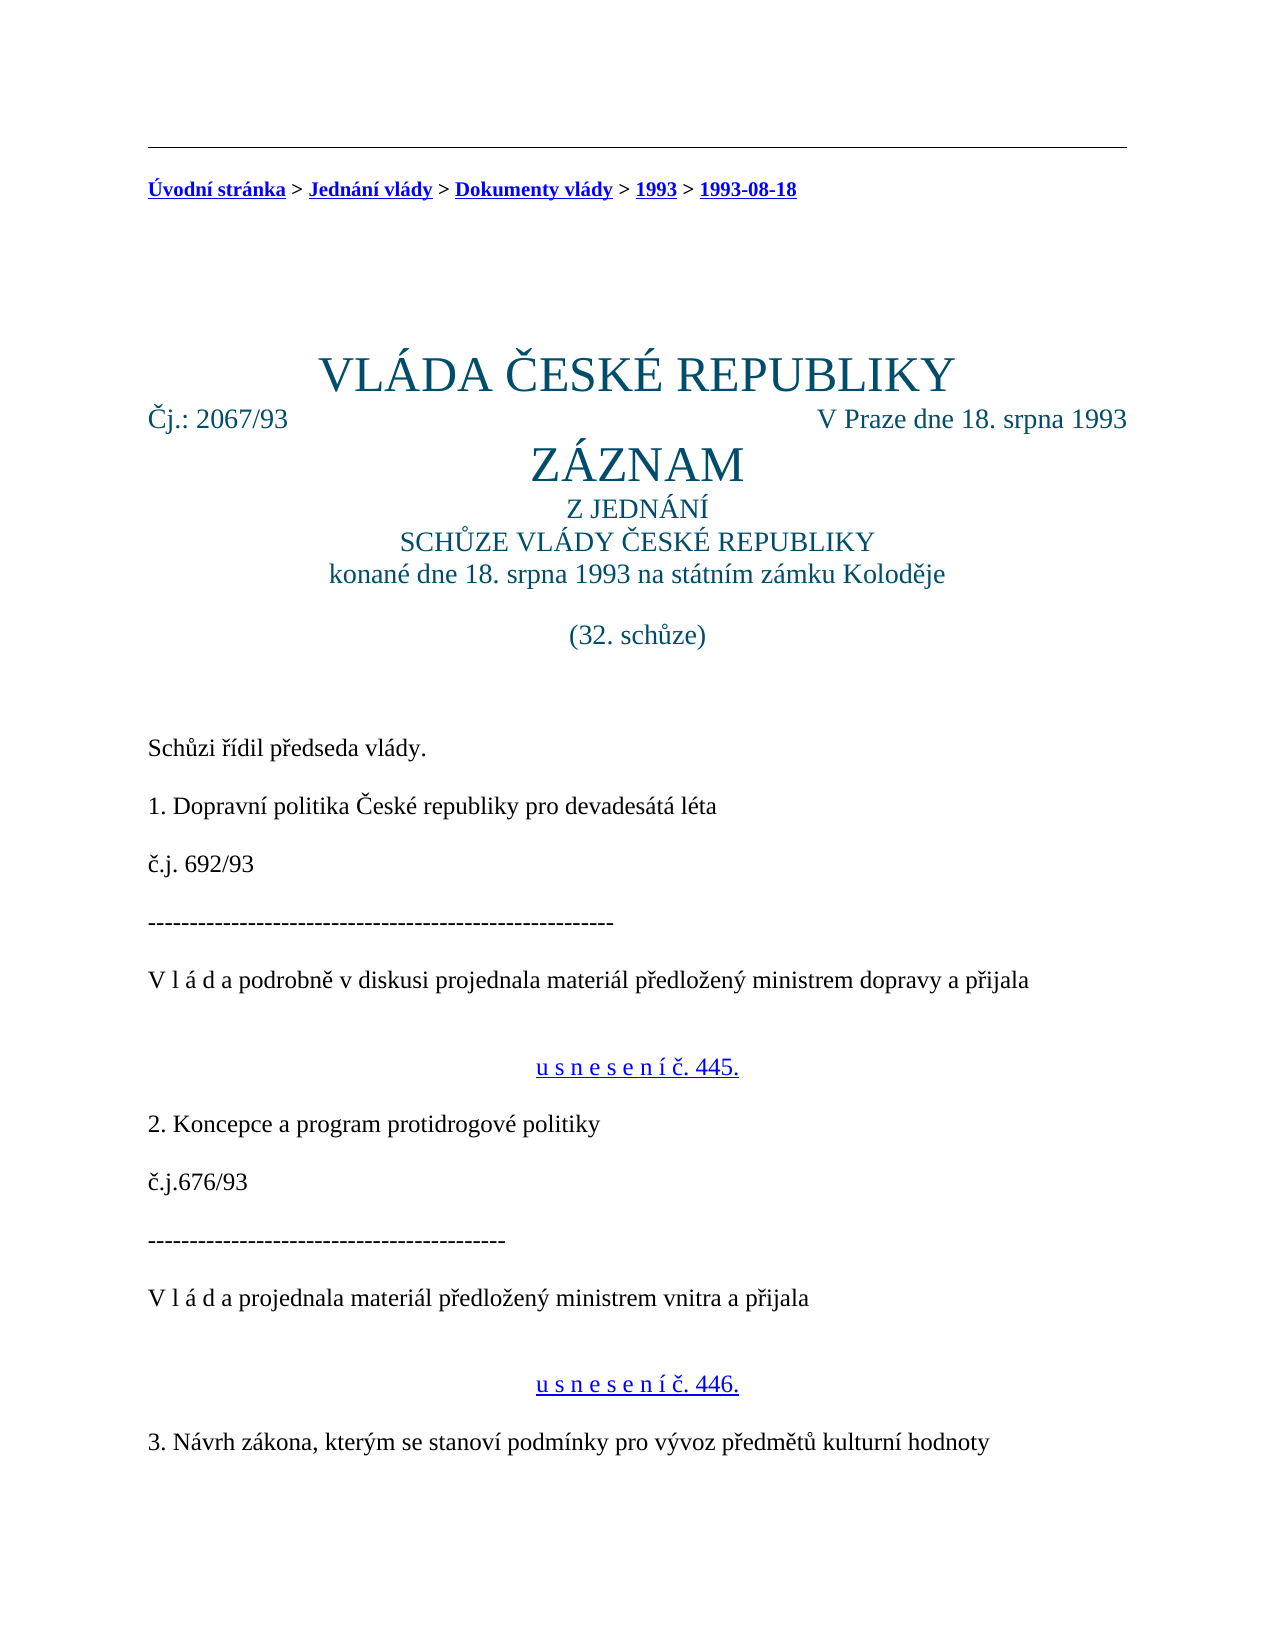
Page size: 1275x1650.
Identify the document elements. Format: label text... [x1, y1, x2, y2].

text VLÁDA ČESKÉ REPUBLIKY [148, 316, 1127, 402]
text 1. Dopravní politika České republiky pro devadesátá léta [148, 791, 1127, 820]
table_header V Praze dne 18. srpna 1993 [638, 403, 1127, 435]
text V l á d a projednala materiál předložený ministrem vnitra a přijala [148, 1283, 1127, 1312]
text u s n e s e n í č. 445. [148, 1023, 1127, 1080]
text č.j. 692/93 [148, 849, 1127, 878]
text Schůzi řídil předseda vlády. [148, 676, 1127, 762]
subtitle Úvodní stránka > Jednání vlády > Dokumenty vlády > 1993 > 1993-08-18 [148, 177, 1127, 201]
text ZÁZNAM Z JEDNÁNÍ SCHŮZE VLÁDY ČESKÉ REPUBLIKY konané dne 18. srpna 1993 na státním zámku Koloděje (32. schůze) [148, 435, 1127, 651]
table_header Čj.: 2067/93 [148, 403, 637, 435]
text ------------------------------------------- [148, 1225, 1127, 1254]
text 2. Koncepce a program protidrogové politiky [148, 1080, 1127, 1138]
text u s n e s e n í č. 446. [148, 1341, 1127, 1398]
text -------------------------------------------------------- [148, 907, 1127, 936]
text 3. Návrh zákona, kterým se stanoví podmínky pro vývoz předmětů kulturní hodnoty [148, 1398, 1127, 1456]
text č.j.676/93 [148, 1167, 1127, 1196]
text V l á d a podrobně v diskusi projednala materiál předložený ministrem dopravy a přijala [148, 965, 1127, 994]
